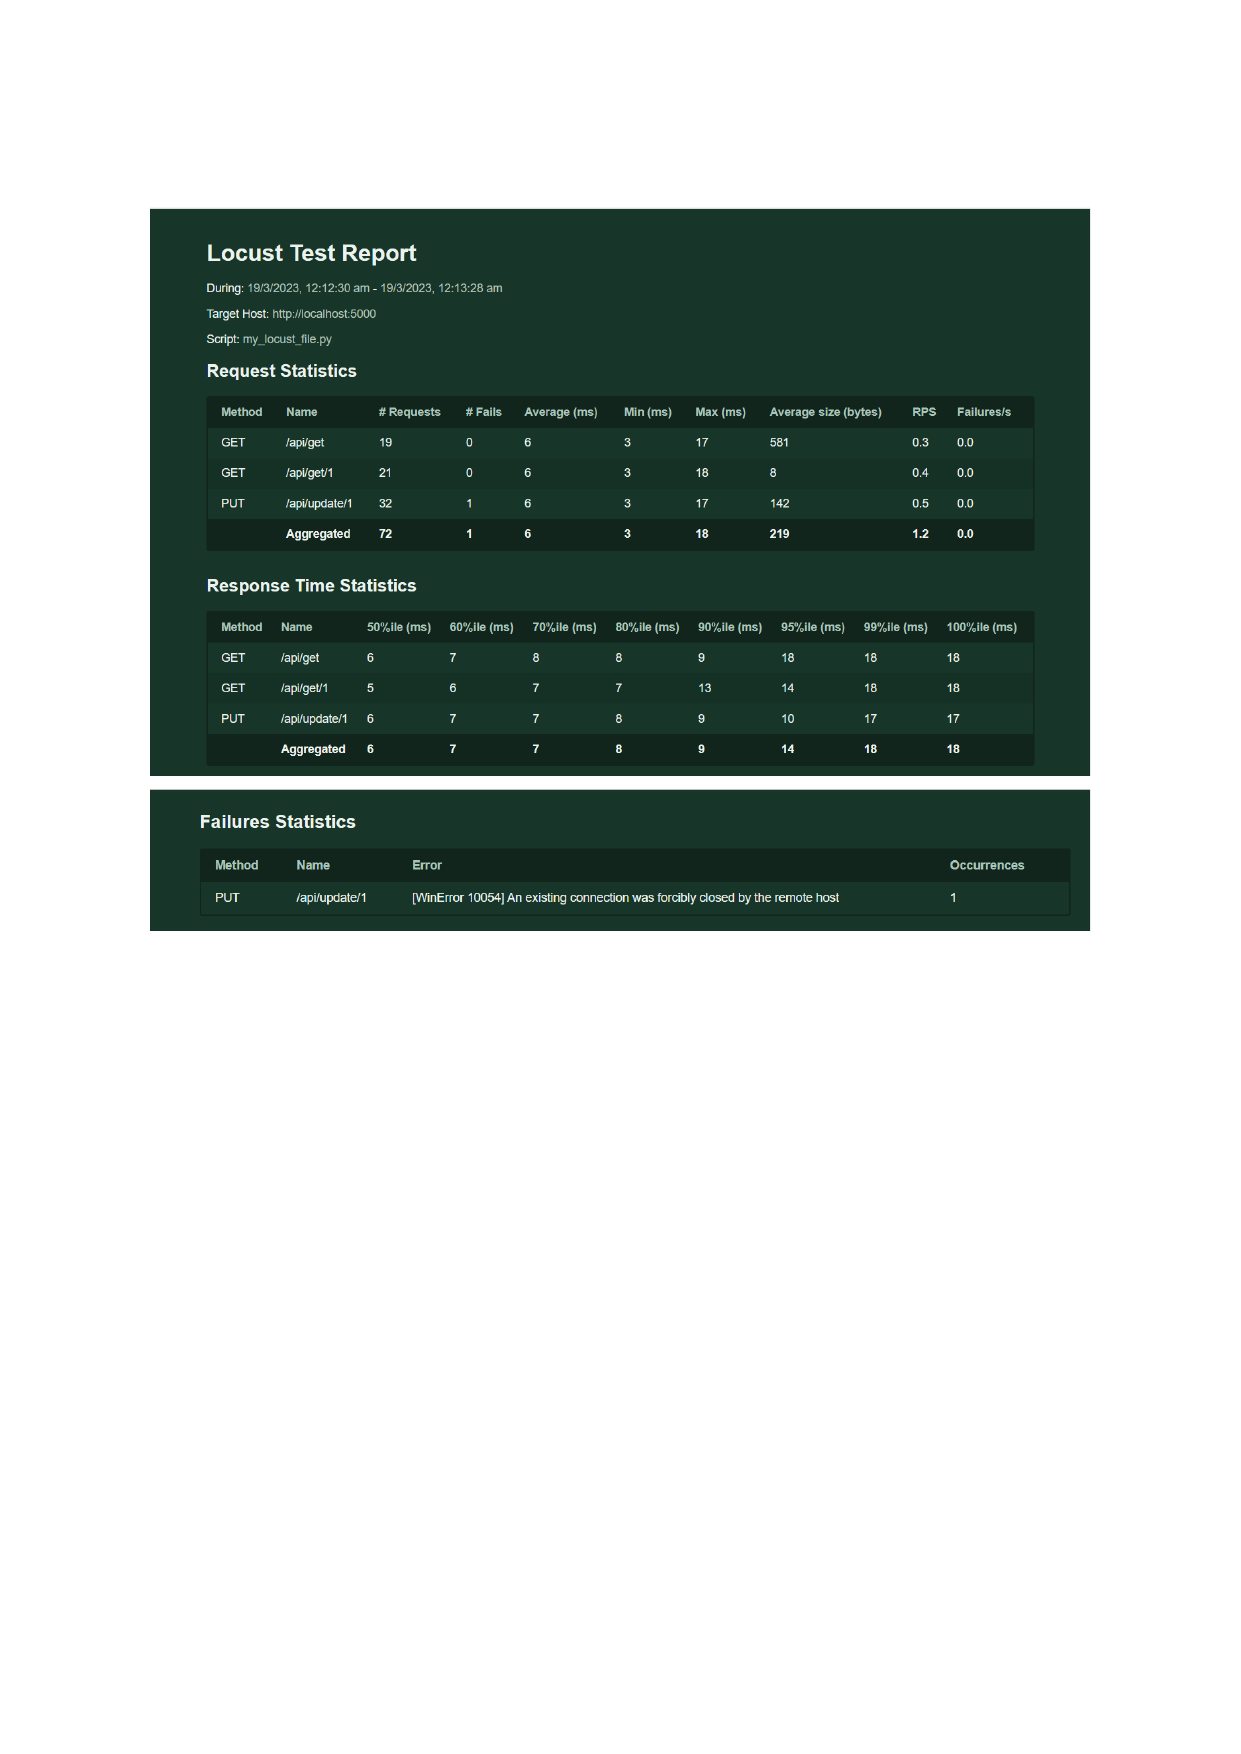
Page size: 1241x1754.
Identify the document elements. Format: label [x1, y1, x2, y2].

picture [150, 789, 1091, 931]
picture [150, 207, 1091, 776]
